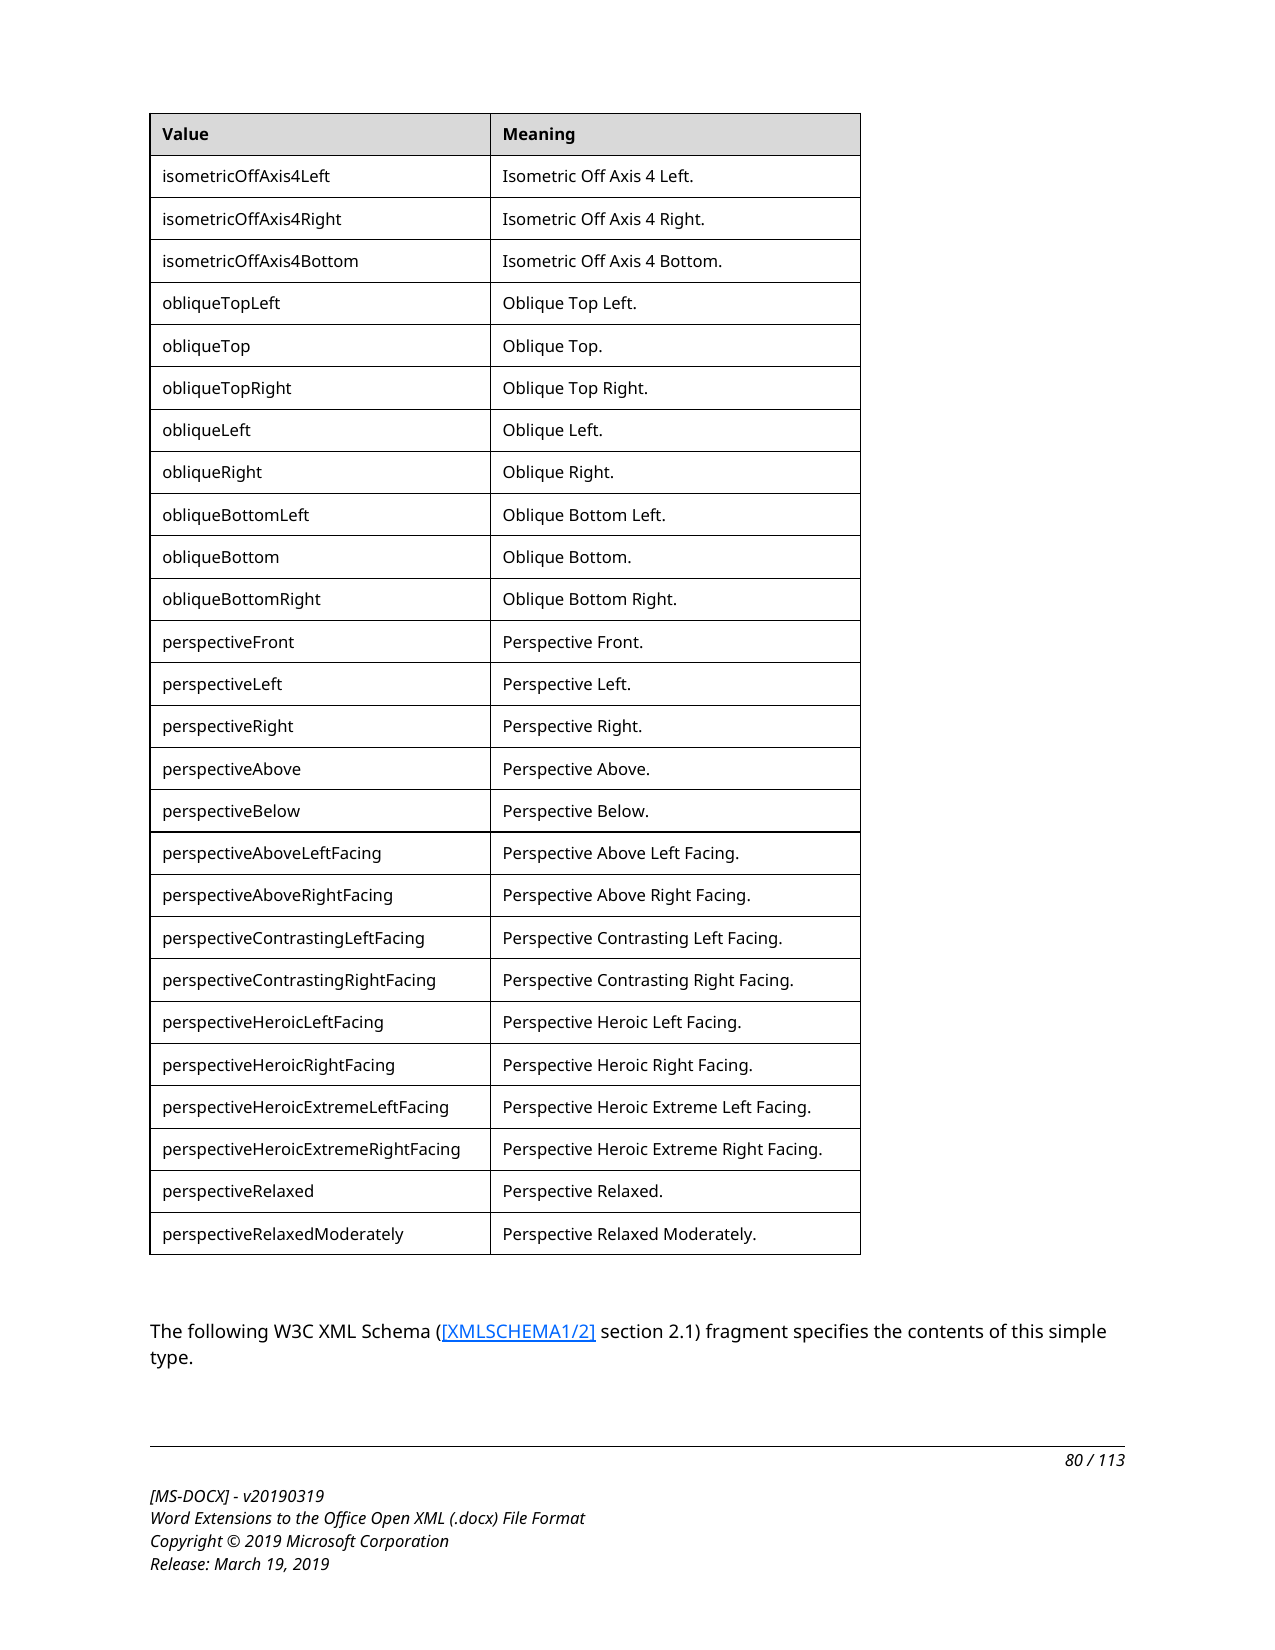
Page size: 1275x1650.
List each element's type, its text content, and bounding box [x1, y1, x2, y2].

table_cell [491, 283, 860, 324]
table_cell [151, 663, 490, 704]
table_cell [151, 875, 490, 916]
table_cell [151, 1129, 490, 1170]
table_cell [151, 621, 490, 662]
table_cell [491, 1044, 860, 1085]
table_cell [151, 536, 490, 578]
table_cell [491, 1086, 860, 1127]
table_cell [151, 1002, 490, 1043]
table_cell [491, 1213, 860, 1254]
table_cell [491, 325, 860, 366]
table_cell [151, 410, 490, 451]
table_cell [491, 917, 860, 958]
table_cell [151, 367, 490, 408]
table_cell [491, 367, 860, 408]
text The following W3C XML Schema ([XMLSCHEMA1/2] section 2.1) fragment specifies the contents of this simple type. [150, 1318, 1125, 1369]
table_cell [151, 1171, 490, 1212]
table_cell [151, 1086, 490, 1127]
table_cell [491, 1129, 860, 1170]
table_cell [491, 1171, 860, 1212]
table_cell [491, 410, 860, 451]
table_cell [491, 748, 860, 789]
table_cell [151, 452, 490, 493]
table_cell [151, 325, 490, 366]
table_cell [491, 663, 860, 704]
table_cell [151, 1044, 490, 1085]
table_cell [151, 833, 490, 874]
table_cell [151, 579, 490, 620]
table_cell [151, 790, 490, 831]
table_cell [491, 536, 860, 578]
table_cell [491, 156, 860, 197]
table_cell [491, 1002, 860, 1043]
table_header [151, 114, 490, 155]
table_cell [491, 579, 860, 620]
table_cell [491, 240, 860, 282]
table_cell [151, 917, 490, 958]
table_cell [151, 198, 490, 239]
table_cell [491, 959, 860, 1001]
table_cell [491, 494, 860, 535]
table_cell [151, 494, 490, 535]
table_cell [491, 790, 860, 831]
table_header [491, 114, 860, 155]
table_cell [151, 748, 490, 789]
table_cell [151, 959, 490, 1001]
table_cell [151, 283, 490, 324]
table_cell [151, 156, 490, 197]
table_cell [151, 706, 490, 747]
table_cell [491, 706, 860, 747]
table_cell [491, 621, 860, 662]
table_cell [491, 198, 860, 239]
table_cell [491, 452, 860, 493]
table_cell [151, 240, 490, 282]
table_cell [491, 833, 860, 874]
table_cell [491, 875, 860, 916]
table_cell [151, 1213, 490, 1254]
